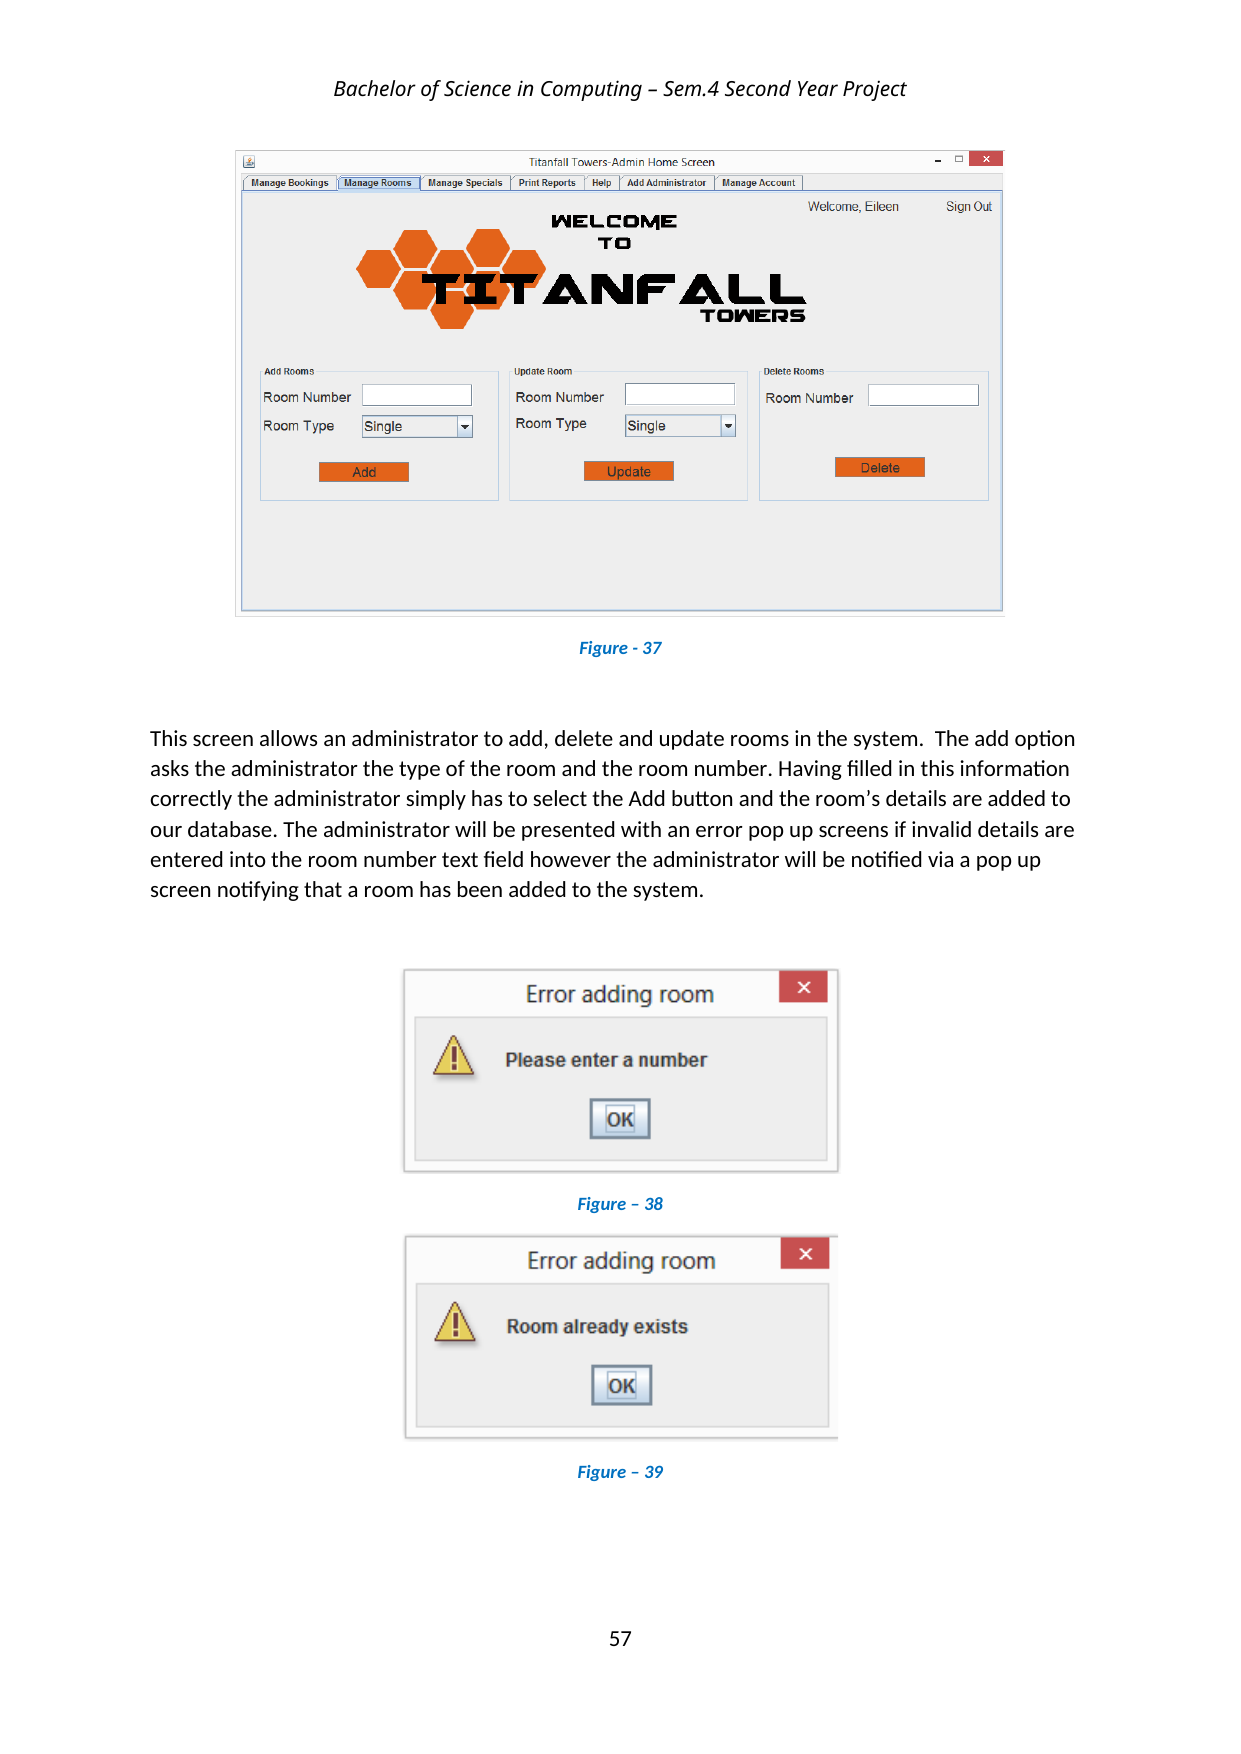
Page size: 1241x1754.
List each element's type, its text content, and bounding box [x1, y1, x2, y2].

picture [402, 1233, 839, 1442]
text Figure - 37 [150, 636, 1090, 659]
picture [399, 968, 842, 1174]
picture [235, 150, 1005, 617]
text Figure – 38 [150, 1192, 1090, 1215]
text This screen allows an administrator to add, delete and update rooms in the system. The add option asks the administrator the type of the room and the room number. Having filled in this information correctly the administrator simply has to select the Add button and the room’s details are added to our database. The administrator will be presented with an error pop up screens if invalid details are entered into the room number text field however the administrator will be notified via a pop up screen notifying that a room has been added to the system. [150, 724, 1090, 903]
text Figure – 39 [150, 1460, 1090, 1483]
